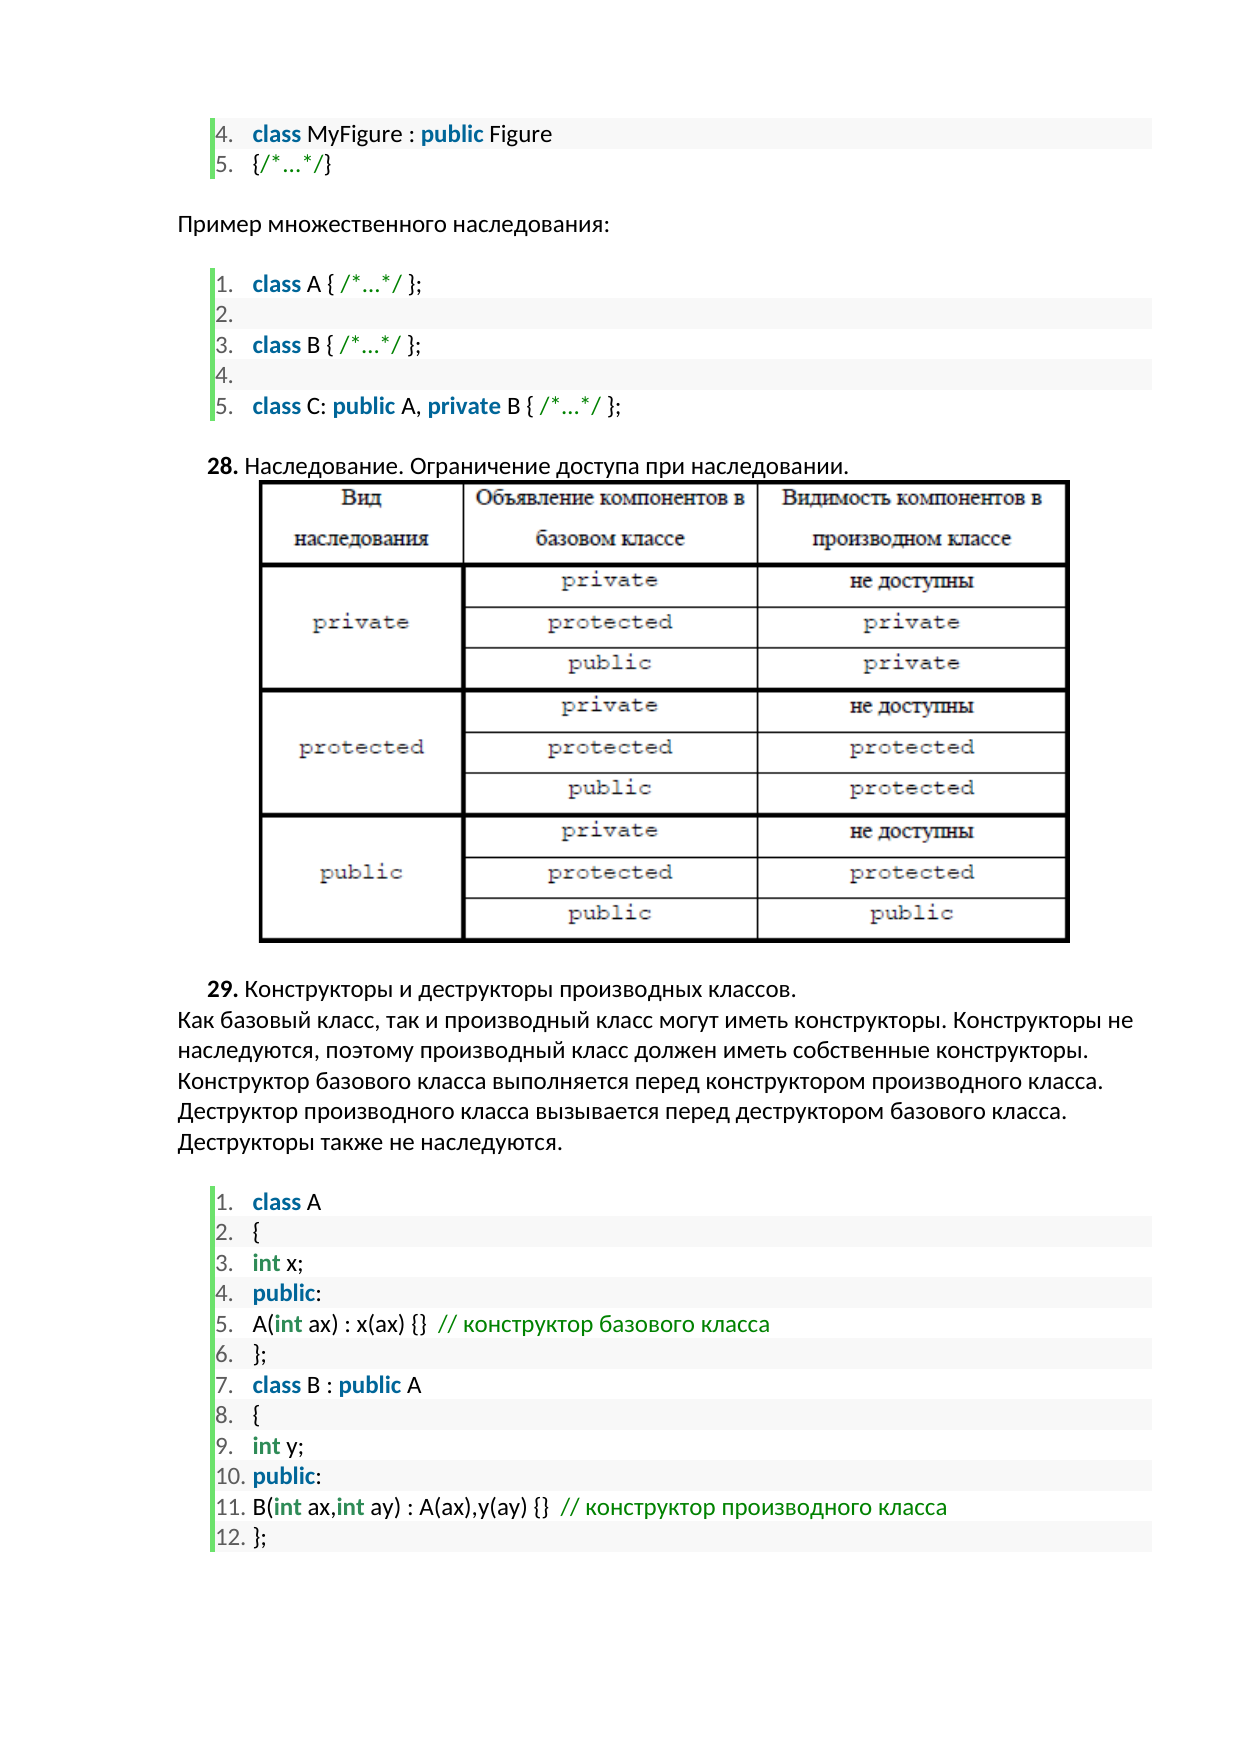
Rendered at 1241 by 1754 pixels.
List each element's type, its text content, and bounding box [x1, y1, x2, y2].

text Пример множественного наследования: [177, 208, 1152, 239]
list B(int ax,int ay) : A(ax),y(ay) {} // конструктор производного класса [215, 1491, 1152, 1521]
list int y; [215, 1430, 1152, 1460]
list public: [215, 1277, 1152, 1308]
picture [258, 480, 1070, 943]
list int x; [215, 1247, 1152, 1277]
text Как базовый класс, так и производный класс могут иметь конструкторы. Конструкторы не наследуются, поэтому производный класс должен иметь собственные конструкторы. Конструктор базового класса выполняется перед конструктором производного класса. Деструктор производного класса вызывается перед деструктором базового класса. Деструкторы также не наследуются. [177, 1004, 1152, 1156]
list { [215, 1399, 1152, 1430]
list public: [215, 1460, 1152, 1491]
list A(int ax) : x(ax) {} // конструктор базового класса [215, 1308, 1152, 1338]
list class B { /*…*/ }; [215, 329, 1152, 359]
list { [215, 1216, 1152, 1247]
list class C: public A, private B { /*…*/ }; [215, 390, 1152, 421]
list class B : public A [215, 1369, 1152, 1399]
list Конструкторы и деструкторы производных классов. [207, 973, 1152, 1004]
list }; [215, 1338, 1152, 1369]
list class A { /*…*/ }; [215, 268, 1152, 298]
list }; [215, 1521, 1152, 1552]
list class A [215, 1186, 1152, 1216]
list {/*...*/} [215, 149, 1152, 179]
list class MyFigure : public Figure [215, 118, 1152, 149]
list Наследование. Ограничение доступа при наследовании. [207, 450, 1152, 480]
